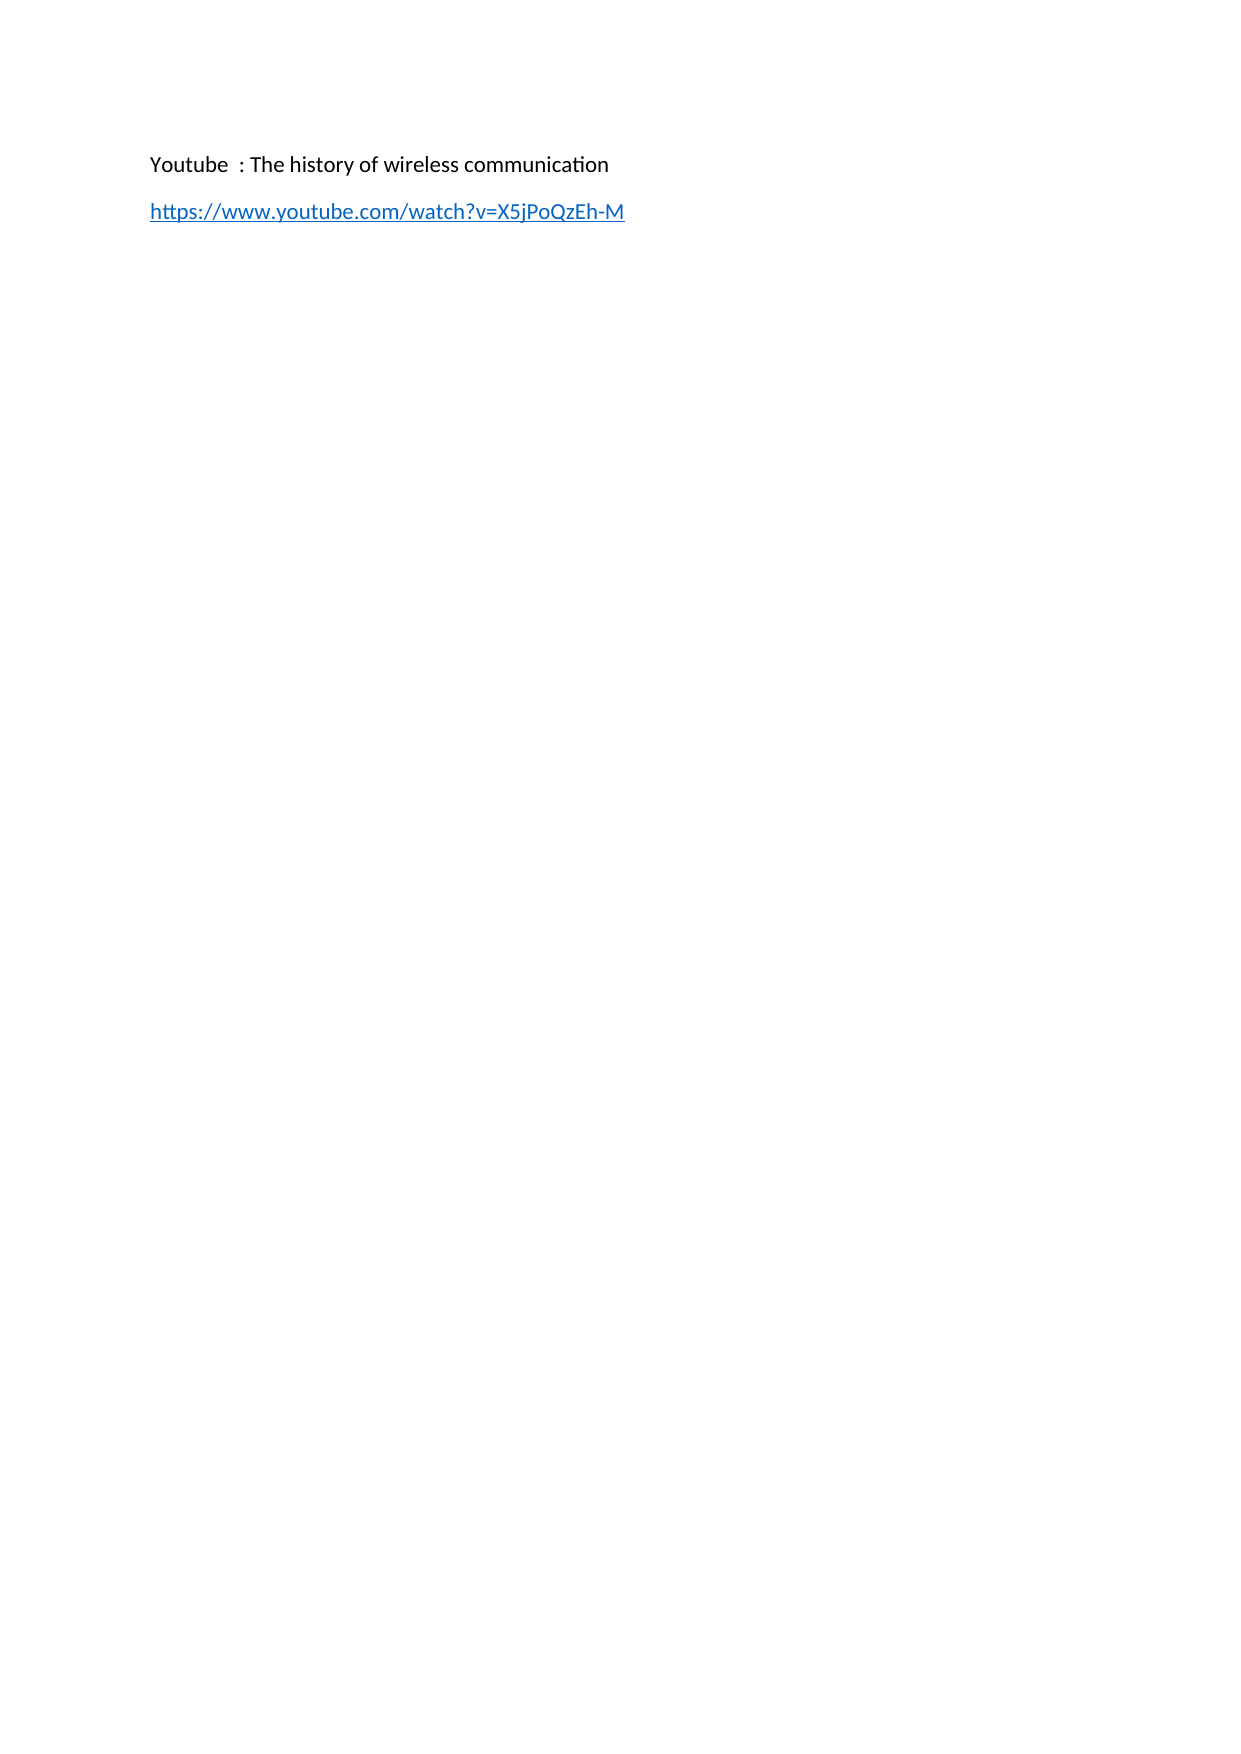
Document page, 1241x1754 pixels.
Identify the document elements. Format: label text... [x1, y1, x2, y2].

text https://www.youtube.com/watch?v=X5jPoQzEh-M [150, 197, 1090, 225]
text Youtube : The history of wireless communication [150, 150, 1090, 178]
